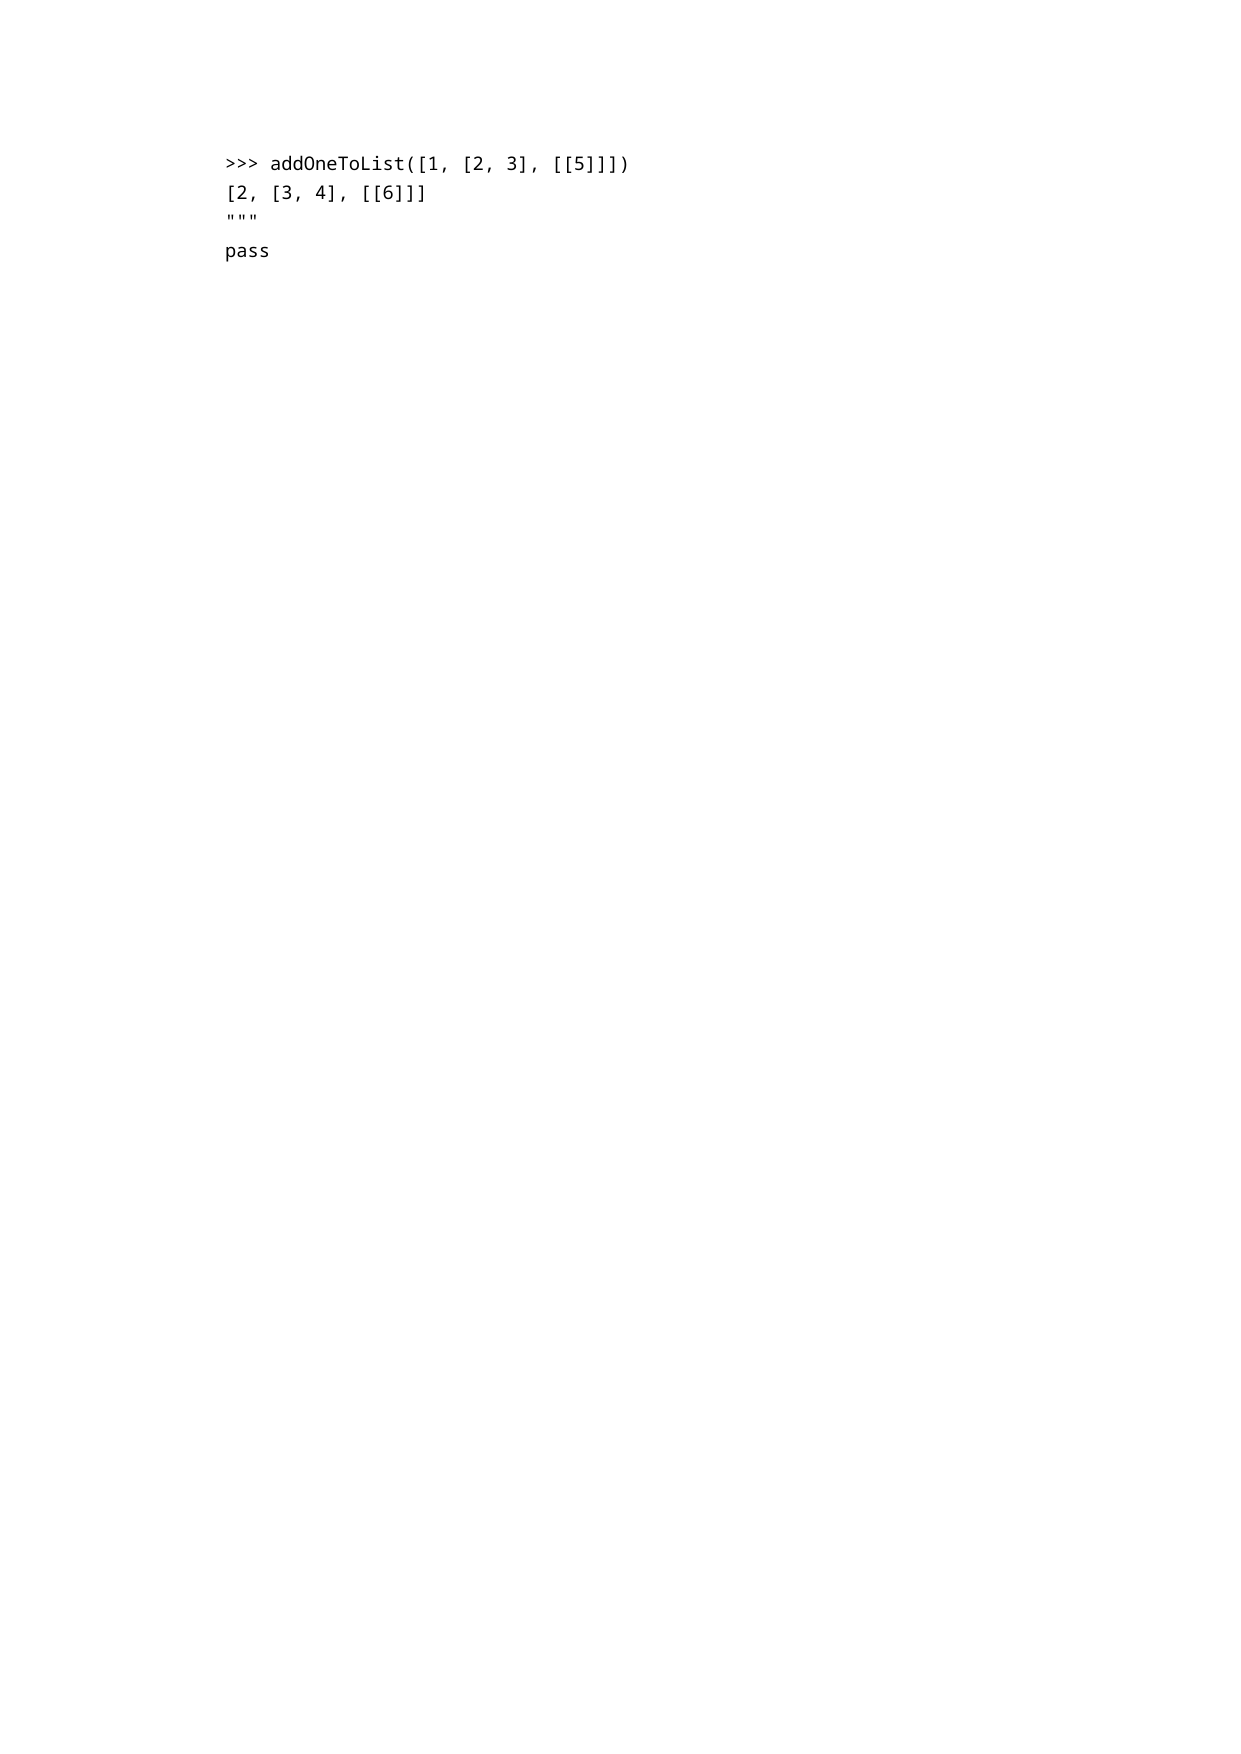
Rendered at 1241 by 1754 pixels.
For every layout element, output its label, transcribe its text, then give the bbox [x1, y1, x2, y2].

text [2, [3, 4], [[6]]] [150, 179, 1090, 205]
text >>> addOneToList([1, [2, 3], [[5]]]) [150, 150, 1090, 176]
text pass [150, 238, 1090, 263]
text """ [150, 208, 1090, 234]
